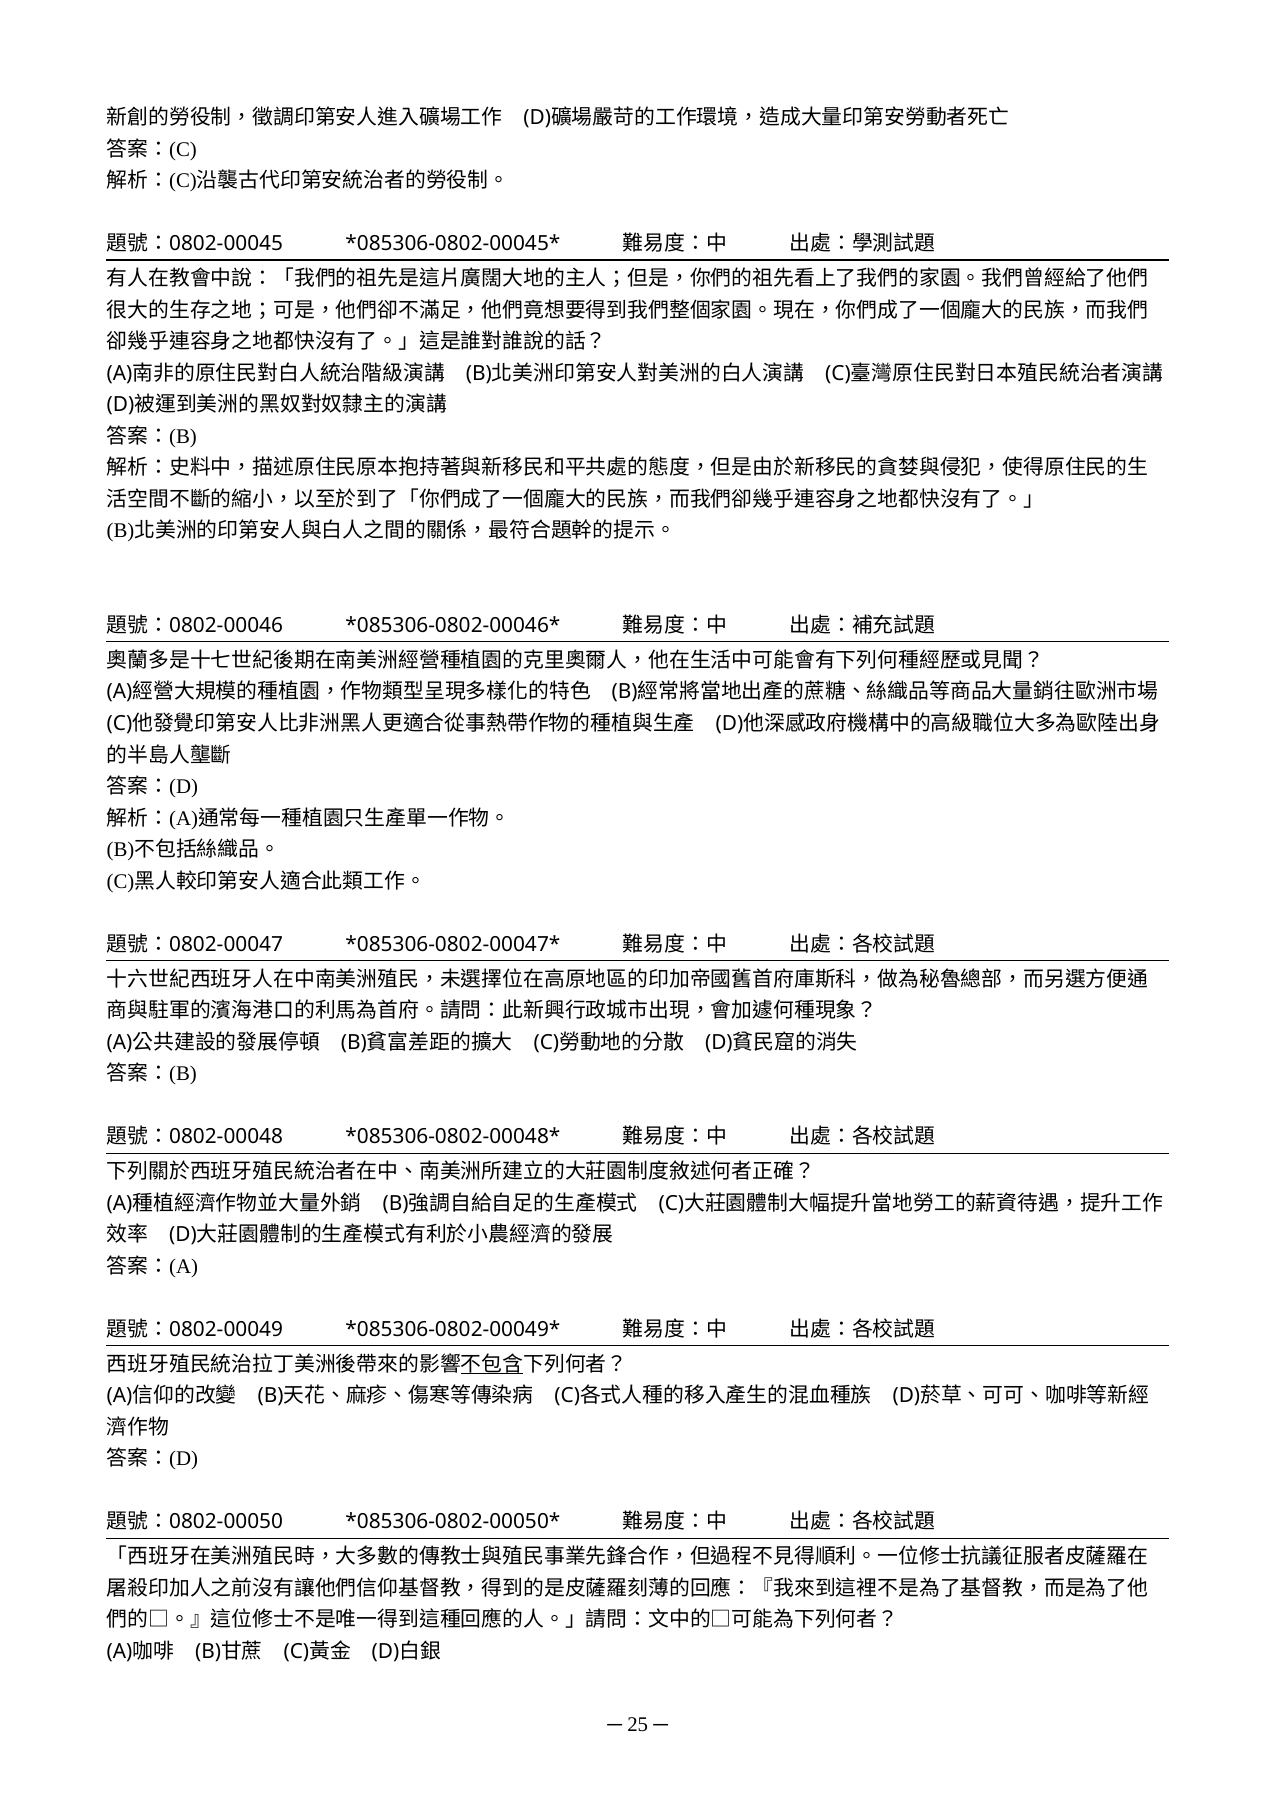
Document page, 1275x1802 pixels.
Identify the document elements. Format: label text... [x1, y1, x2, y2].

text 奧蘭多是十七世紀後期在南美洲經營種植園的克里奧爾人，他在生活中可能會有下列何種經歷或見聞？ (A)經營大規模的種植園，作物類型呈現多樣化的特色 (B)經常將當地出產的蔗糖、絲織品等商品大量銷往歐洲市場 (C)他發覺印第安人比非洲黑人更適合從事熱帶作物的種植與生產 (D)他深感政府機構中的高級職位大多為歐陸出身的半島人壟斷 [106, 642, 1169, 769]
text 題號：0802-00050 *085306-0802-00050* 難易度：中 出處：各校試題 [106, 1504, 1169, 1538]
text 答案：(C) [106, 131, 1169, 163]
text 西班牙殖民統治拉丁美洲後帶來的影響不包含下列何者？ (A)信仰的改變 (B)天花、麻疹、傷寒等傳染病 (C)各式人種的移入產生的混血種族 (D)菸草、可可、咖啡等新經濟作物 [106, 1346, 1169, 1441]
text 題號：0802-00048 *085306-0802-00048* 難易度：中 出處：各校試題 [106, 1119, 1169, 1153]
text 題號：0802-00049 *085306-0802-00049* 難易度：中 出處：各校試題 [106, 1312, 1169, 1345]
text 題號：0802-00047 *085306-0802-00047* 難易度：中 出處：各校試題 [106, 927, 1169, 960]
text 題號：0802-00045 *085306-0802-00045* 難易度：中 出處：學測試題 [106, 226, 1169, 259]
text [106, 100, 1169, 131]
text 答案：(A) [106, 1248, 1169, 1280]
text 答案：(B) [106, 1056, 1169, 1087]
text 答案：(B) [106, 418, 1169, 450]
text 答案：(D) [106, 1441, 1169, 1472]
text 解析：史料中，描述原住民原本抱持著與新移民和平共處的態度，但是由於新移民的貪婪與侵犯，使得原住民的生活空間不斷的縮小，以至於到了「你們成了一個龐大的民族，而我們卻幾乎連容身之地都快沒有了。」 (B)北美洲的印第安人與白人之間的關係，最符合題幹的提示。 [106, 450, 1169, 545]
text 解析：(C)沿襲古代印第安統治者的勞役制。 [106, 163, 1169, 194]
text 十六世紀西班牙人在中南美洲殖民，未選擇位在高原地區的印加帝國舊首府庫斯科，做為秘魯總部，而另選方便通商與駐軍的濱海港口的利馬為首府。請問：此新興行政城市出現，會加遽何種現象？ (A)公共建設的發展停頓 (B)貧富差距的擴大 (C)勞動地的分散 (D)貧民窟的消失 [106, 961, 1169, 1056]
text 下列關於西班牙殖民統治者在中、南美洲所建立的大莊園制度敘述何者正確？ (A)種植經濟作物並大量外銷 (B)強調自給自足的生產模式 (C)大莊園體制大幅提升當地勞工的薪資待遇，提升工作效率 (D)大莊園體制的生產模式有利於小農經濟的發展 [106, 1154, 1169, 1248]
text 解析：(A)通常每一種植園只生產單一作物。 (B)不包括絲織品。 (C)黑人較印第安人適合此類工作。 [106, 800, 1169, 895]
text 題號：0802-00046 *085306-0802-00046* 難易度：中 出處：補充試題 [106, 608, 1169, 641]
text 答案：(D) [106, 769, 1169, 800]
text 「西班牙在美洲殖民時，大多數的傳教士與殖民事業先鋒合作，但過程不見得順利。一位修士抗議征服者皮薩羅在屠殺印加人之前沒有讓他們信仰基督教，得到的是皮薩羅刻薄的回應：『我來到這裡不是為了基督教，而是為了他們的□。』這位修士不是唯一得到這種回應的人。」請問：文中的□可能為下列何者？ (A)咖啡 (B)甘蔗 (C)黃金 (D)白銀 [106, 1539, 1169, 1665]
text 有人在教會中說：「我們的祖先是這片廣闊大地的主人；但是，你們的祖先看上了我們的家園。我們曾經給了他們很大的生存之地；可是，他們卻不滿足，他們竟想要得到我們整個家園。現在，你們成了一個龐大的民族，而我們卻幾乎連容身之地都快沒有了。」這是誰對誰說的話？ (A)南非的原住民對白人統治階級演講 (B)北美洲印第安人對美洲的白人演講 (C)臺灣原住民對日本殖民統治者演講 (D)被運到美洲的黑奴對奴隸主的演講 [106, 261, 1169, 418]
